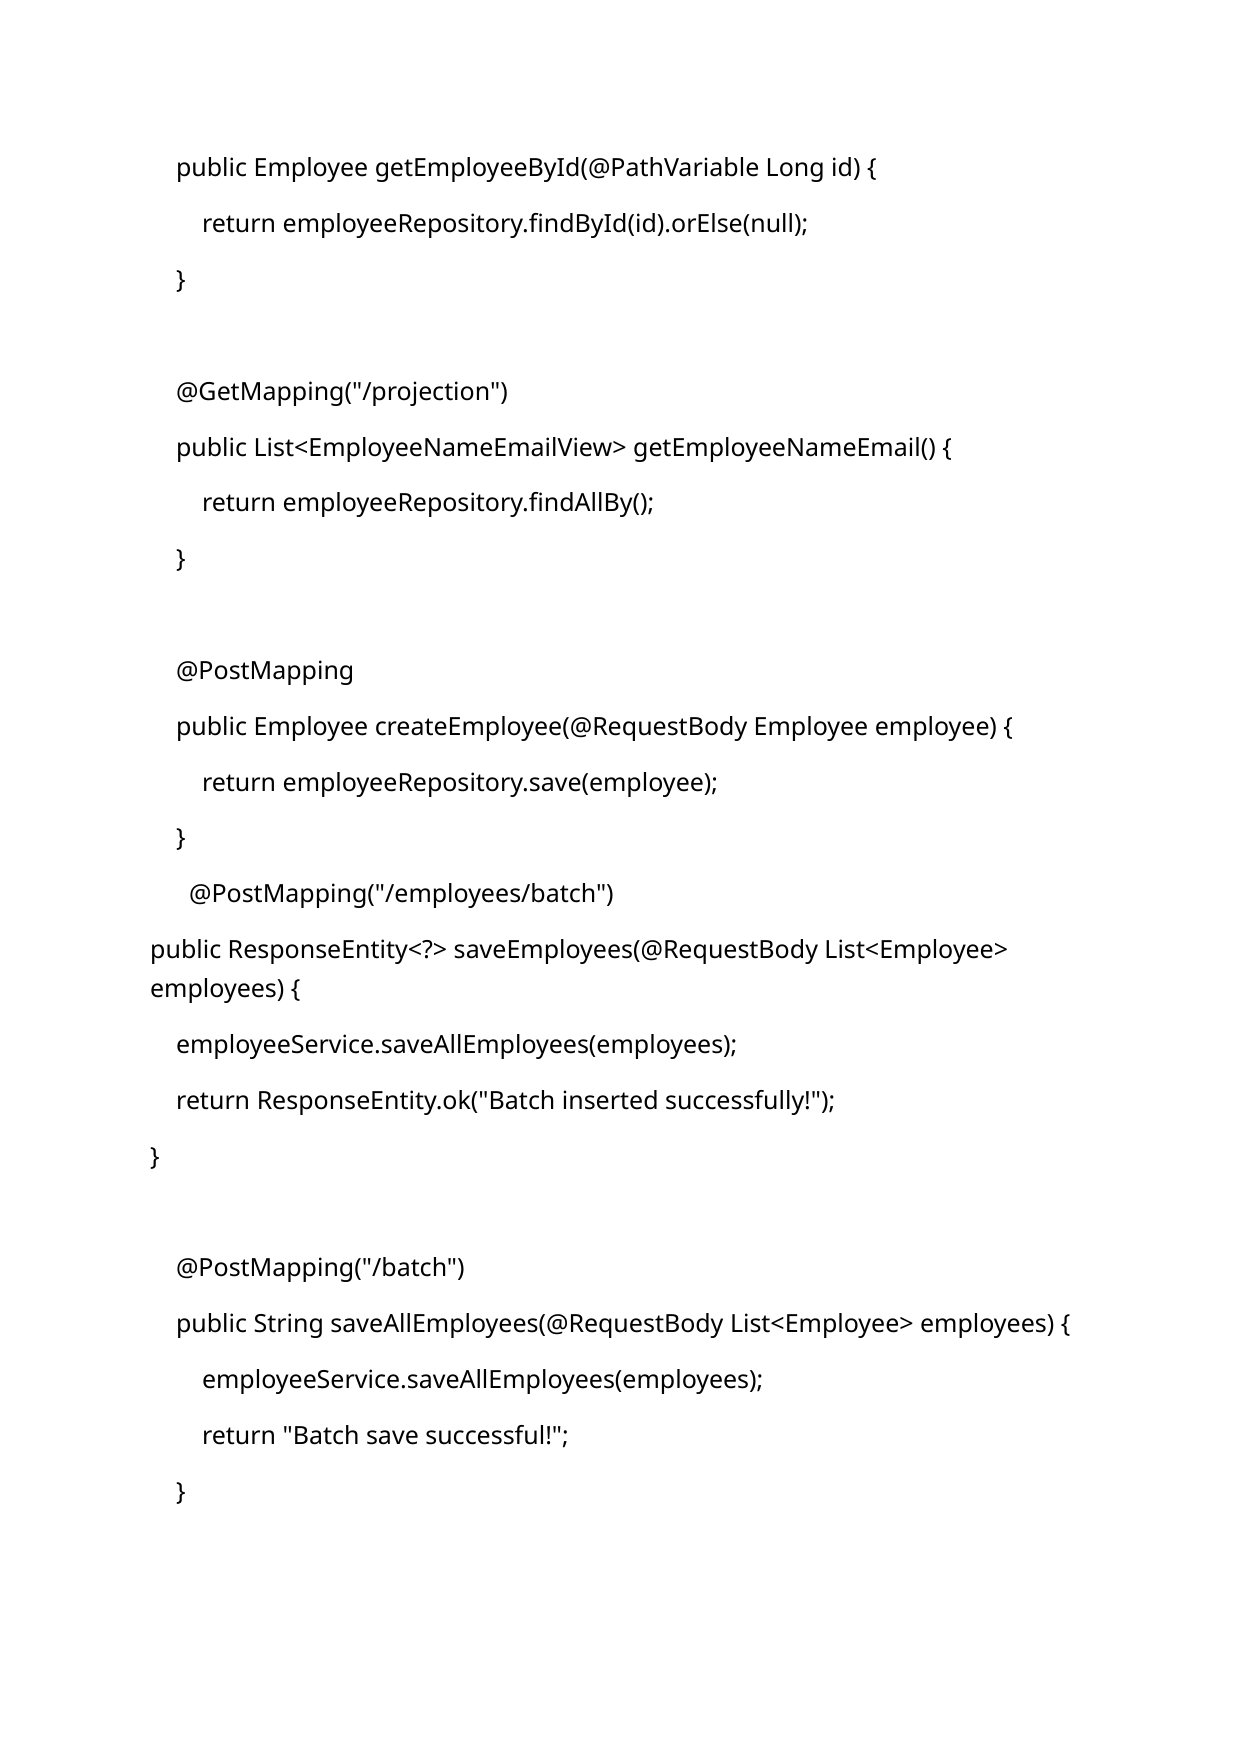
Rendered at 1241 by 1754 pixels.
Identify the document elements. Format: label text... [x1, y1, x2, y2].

text @PostMapping("/employees/batch") [150, 876, 1090, 910]
text @GetMapping("/projection") [150, 373, 1090, 407]
text } [150, 1473, 1090, 1507]
text @PostMapping("/batch") [150, 1250, 1090, 1284]
text return ResponseEntity.ok("Batch inserted successfully!"); [150, 1082, 1090, 1117]
text employeeService.saveAllEmployees(employees); [150, 1027, 1090, 1061]
text } [150, 262, 1090, 296]
text return employeeRepository.save(employee); [150, 764, 1090, 798]
text public Employee getEmployeeById(@PathVariable Long id) { [150, 150, 1090, 184]
text } [150, 820, 1090, 854]
text return employeeRepository.findById(id).orElse(null); [150, 206, 1090, 240]
text employeeService.saveAllEmployees(employees); [150, 1362, 1090, 1396]
text public String saveAllEmployees(@RequestBody List<Employee> employees) { [150, 1306, 1090, 1340]
text } [150, 541, 1090, 575]
text public List<EmployeeNameEmailView> getEmployeeNameEmail() { [150, 429, 1090, 463]
text return employeeRepository.findAllBy(); [150, 485, 1090, 519]
text @PostMapping [150, 652, 1090, 687]
text } [150, 1138, 1090, 1172]
text return "Batch save successful!"; [150, 1417, 1090, 1452]
text public ResponseEntity<?> saveEmployees(@RequestBody List<Employee> employees) { [150, 932, 1090, 1005]
text public Employee createEmployee(@RequestBody Employee employee) { [150, 708, 1090, 742]
